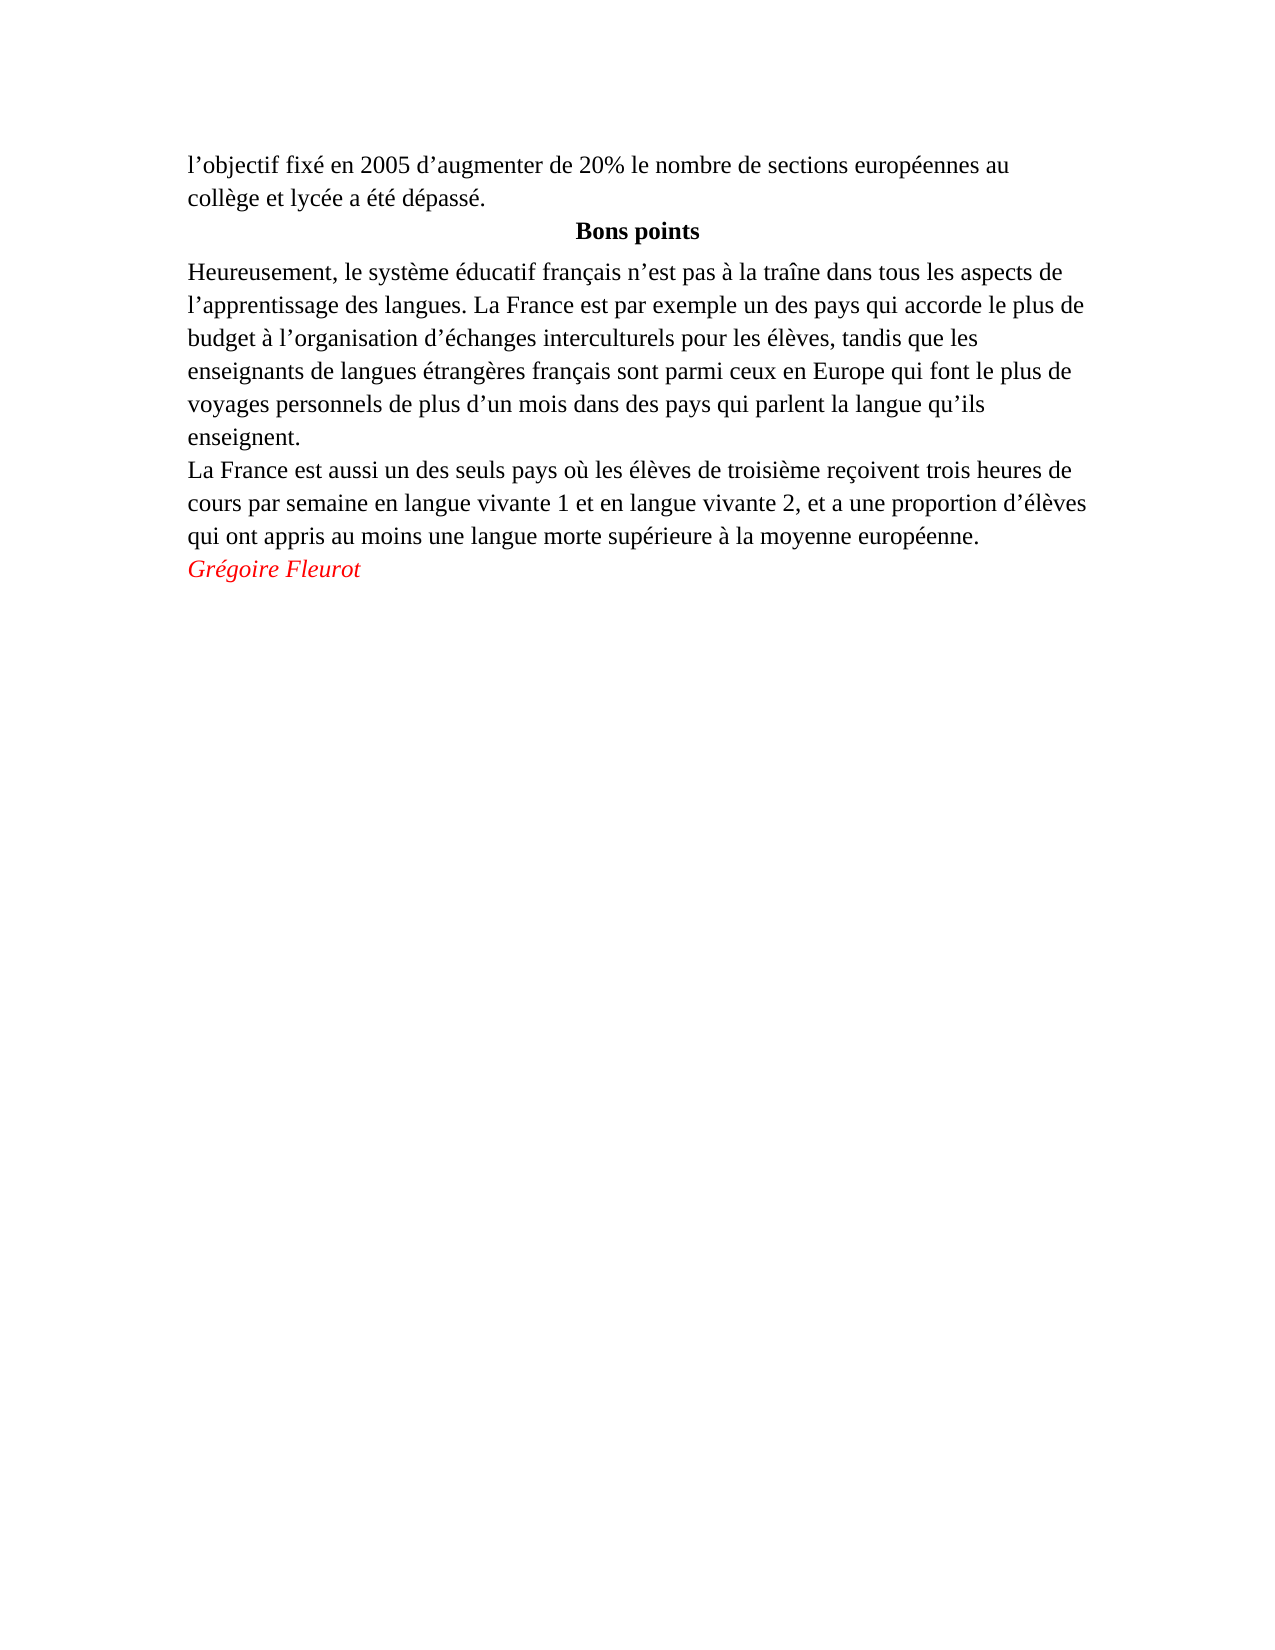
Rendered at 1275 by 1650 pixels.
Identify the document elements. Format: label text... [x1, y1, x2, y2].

text Grégoire Fleurot [187, 554, 1087, 583]
text Heureusement, le système éducatif français n’est pas à la traîne dans tous les aspects de l’apprentissage des langues. La France est par exemple un des pays qui accorde le plus de budget à l’organisation d’échanges interculturels pour les élèves, tandis que les enseignants de langues étrangères français sont parmi ceux en Europe qui font le plus de voyages personnels de plus d’un mois dans des pays qui parlent la langue qu’ils enseignent. [187, 257, 1087, 451]
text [187, 150, 1087, 212]
text Bons points [187, 216, 1087, 245]
text La France est aussi un des seuls pays où les élèves de troisième reçoivent trois heures de cours par semaine en langue vivante 1 et en langue vivante 2, et a une proportion d’élèves qui ont appris au moins une langue morte supérieure à la moyenne européenne. [187, 455, 1087, 550]
